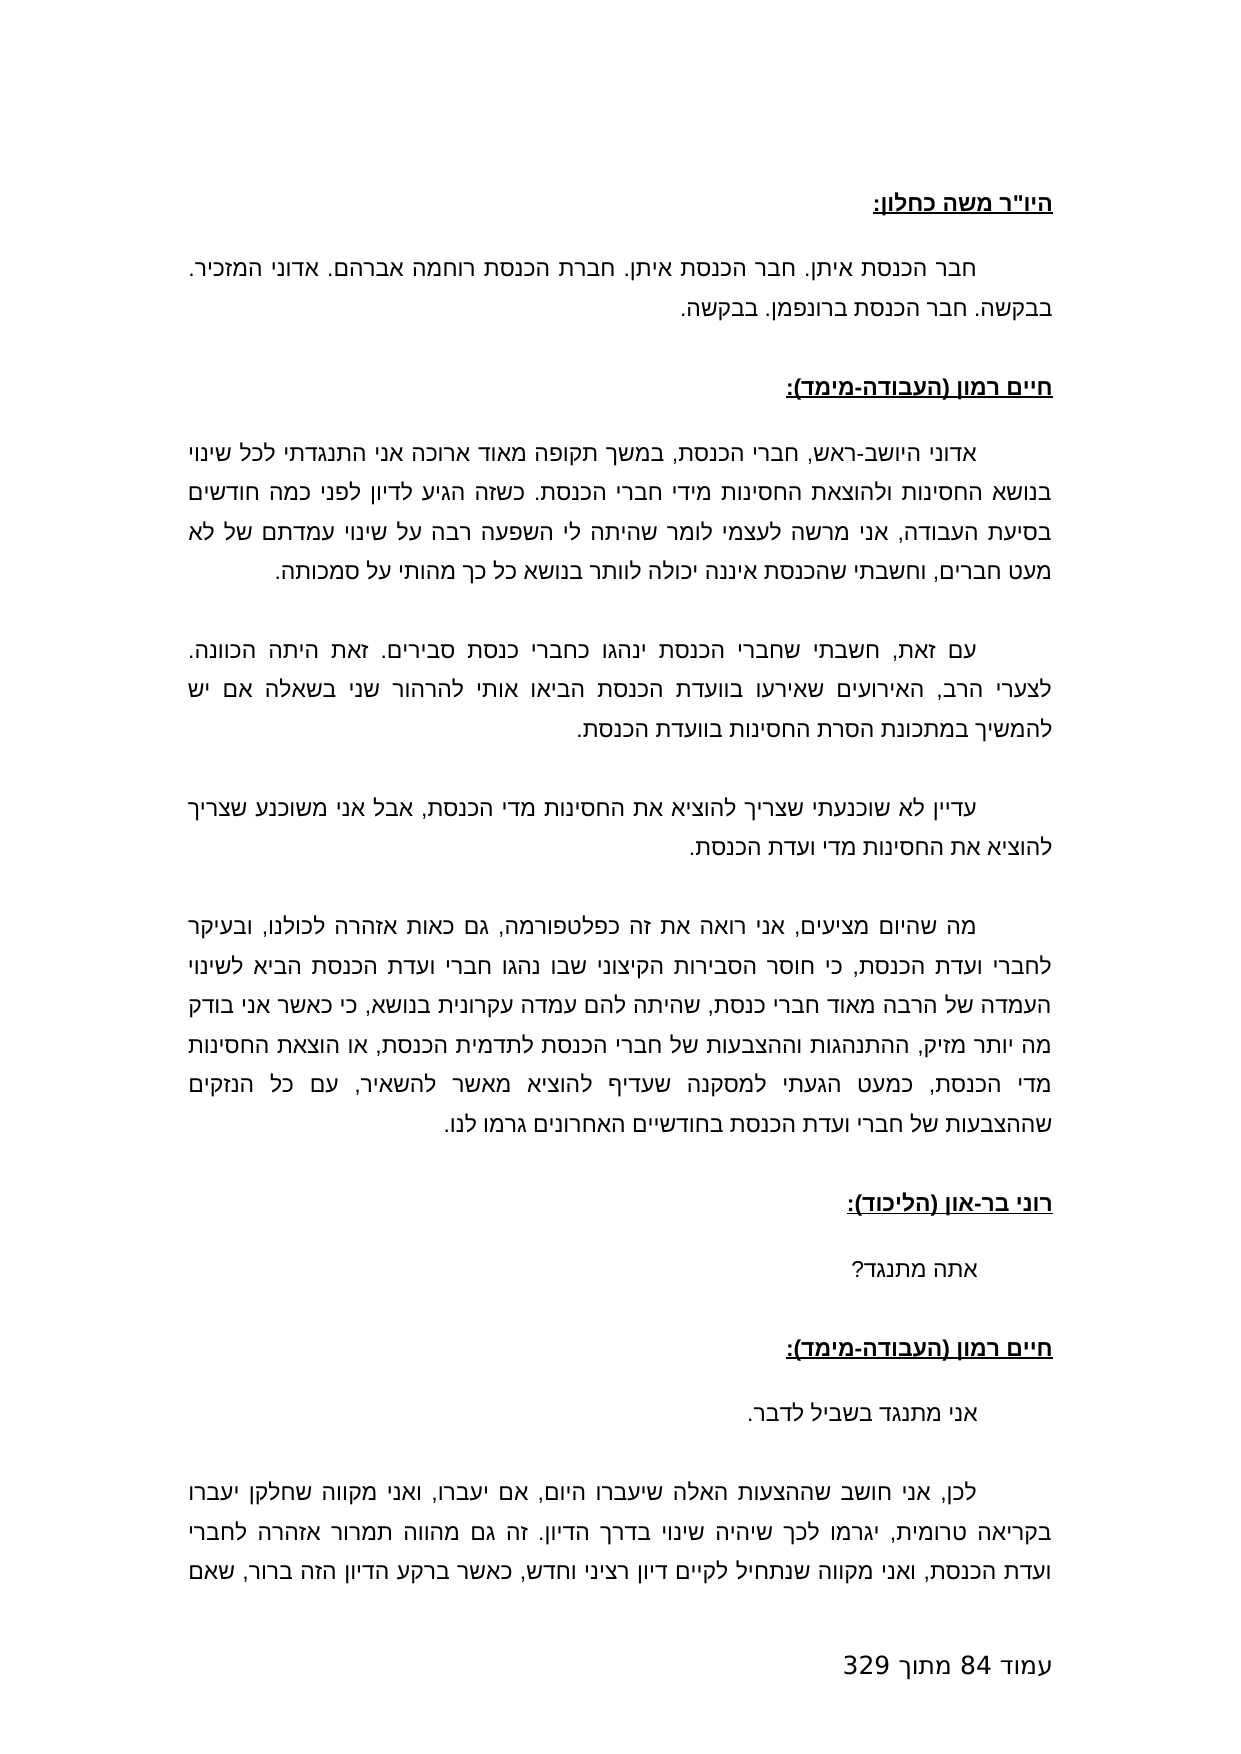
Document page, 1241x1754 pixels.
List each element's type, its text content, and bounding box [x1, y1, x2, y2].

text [187, 1479, 1053, 1584]
text עם זאת, חשבתי שחברי הכנסת ינהגו כחברי כנסת סבירים. זאת היתה הכוונה. לצערי הרב, האירועים שאירעו בוועדת הכנסת הביאו אותי להרהור שני בשאלה אם יש להמשיך במתכונת הסרת החסינות בוועדת הכנסת. [187, 637, 1053, 742]
text עדיין לא שוכנעתי שצריך להוציא את החסינות מדי הכנסת, אבל אני משוכנע שצריך להוציא את החסינות מדי ועדת הכנסת. [187, 795, 1053, 861]
text היו"ר משה כחלון: [187, 189, 1053, 216]
text חיים רמון (העבודה-מימד): [187, 1334, 1053, 1361]
text אתה מתנגד? [187, 1256, 1053, 1282]
text חיים רמון (העבודה-מימד): [187, 374, 1053, 400]
text אני מתנגד בשביל לדבר. [187, 1400, 1053, 1427]
text אדוני היושב-ראש, חברי הכנסת, במשך תקופה מאוד ארוכה אני התנגדתי לכל שינוי בנושא החסינות ולהוצאת החסינות מידי חברי הכנסת. כשזה הגיע לדיון לפני כמה חודשים בסיעת העבודה, אני מרשה לעצמי לומר שהיתה לי השפעה רבה על שינוי עמדתם של לא מעט חברים, וחשבתי שהכנסת איננה יכולה לוותר בנושא כל כך מהותי על סמכותה. [187, 439, 1053, 584]
text חבר הכנסת איתן. חבר הכנסת איתן. חברת הכנסת רוחמה אברהם. אדוני המזכיר. בבקשה. חבר הכנסת ברונפמן. בבקשה. [187, 255, 1053, 321]
text מה שהיום מציעים, אני רואה את זה כפלטפורמה, גם כאות אזהרה לכולנו, ובעיקר לחברי ועדת הכנסת, כי חוסר הסבירות הקיצוני שבו נהגו חברי ועדת הכנסת הביא לשינוי העמדה של הרבה מאוד חברי כנסת, שהיתה להם עמדה עקרונית בנושא, כי כאשר אני בודק מה יותר מזיק, ההתנהגות וההצבעות של חברי הכנסת לתדמית הכנסת, או הוצאת החסינות מדי הכנסת, כמעט הגעתי למסקנה שעדיף להוציא מאשר להשאיר, עם כל הנזקים שההצבעות של חברי ועדת הכנסת בחודשיים האחרונים גרמו לנו. [187, 913, 1053, 1137]
text רוני בר-און (הליכוד): [187, 1190, 1053, 1216]
